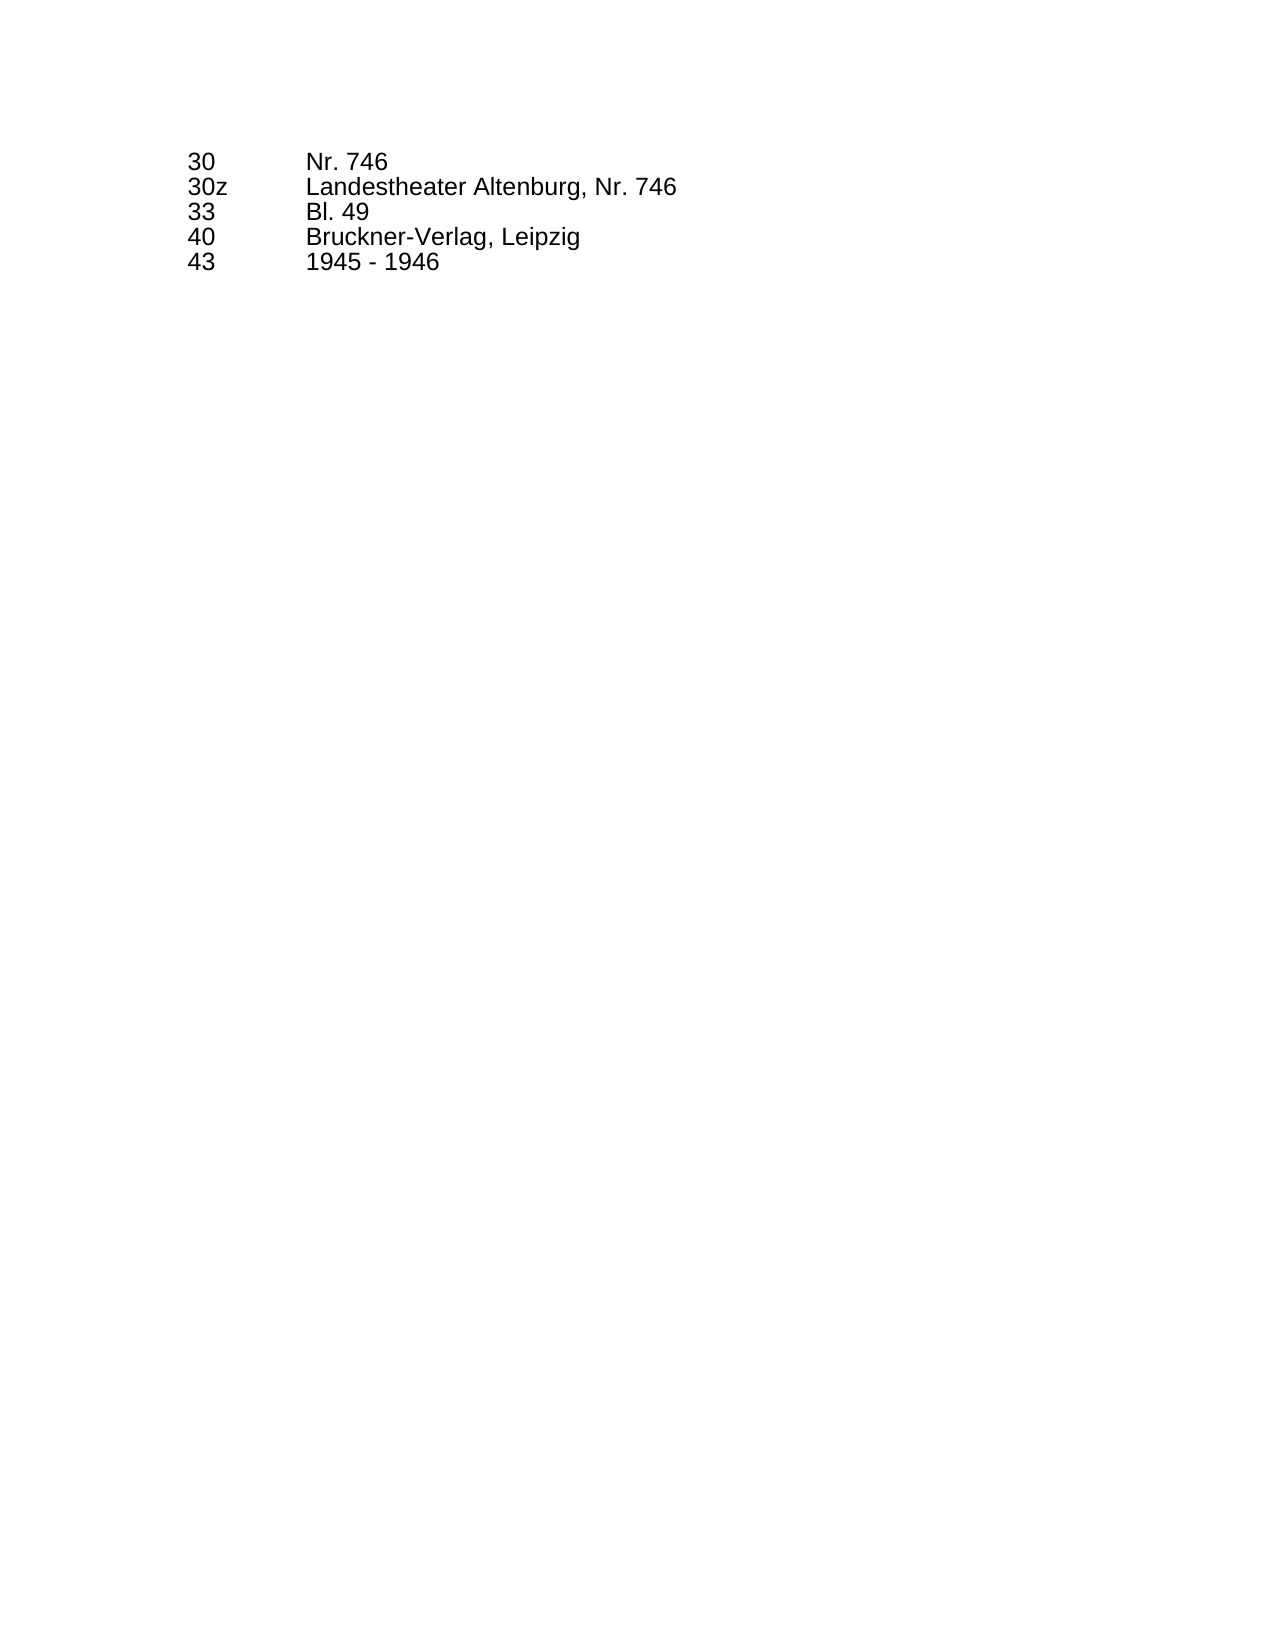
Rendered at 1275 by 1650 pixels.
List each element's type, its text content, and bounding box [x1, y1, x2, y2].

text 30z Landestheater Altenburg, Nr. 746 [187, 175, 1087, 200]
text 33 Bl. 49 [187, 200, 1087, 225]
text 40 k[1{Bruckner-Verlag}, 2{o[Leipzig]o}]k [187, 225, 1087, 250]
text 43 1945 - 1946 [187, 250, 1087, 275]
text 30 Nr. 746 [187, 150, 1087, 175]
